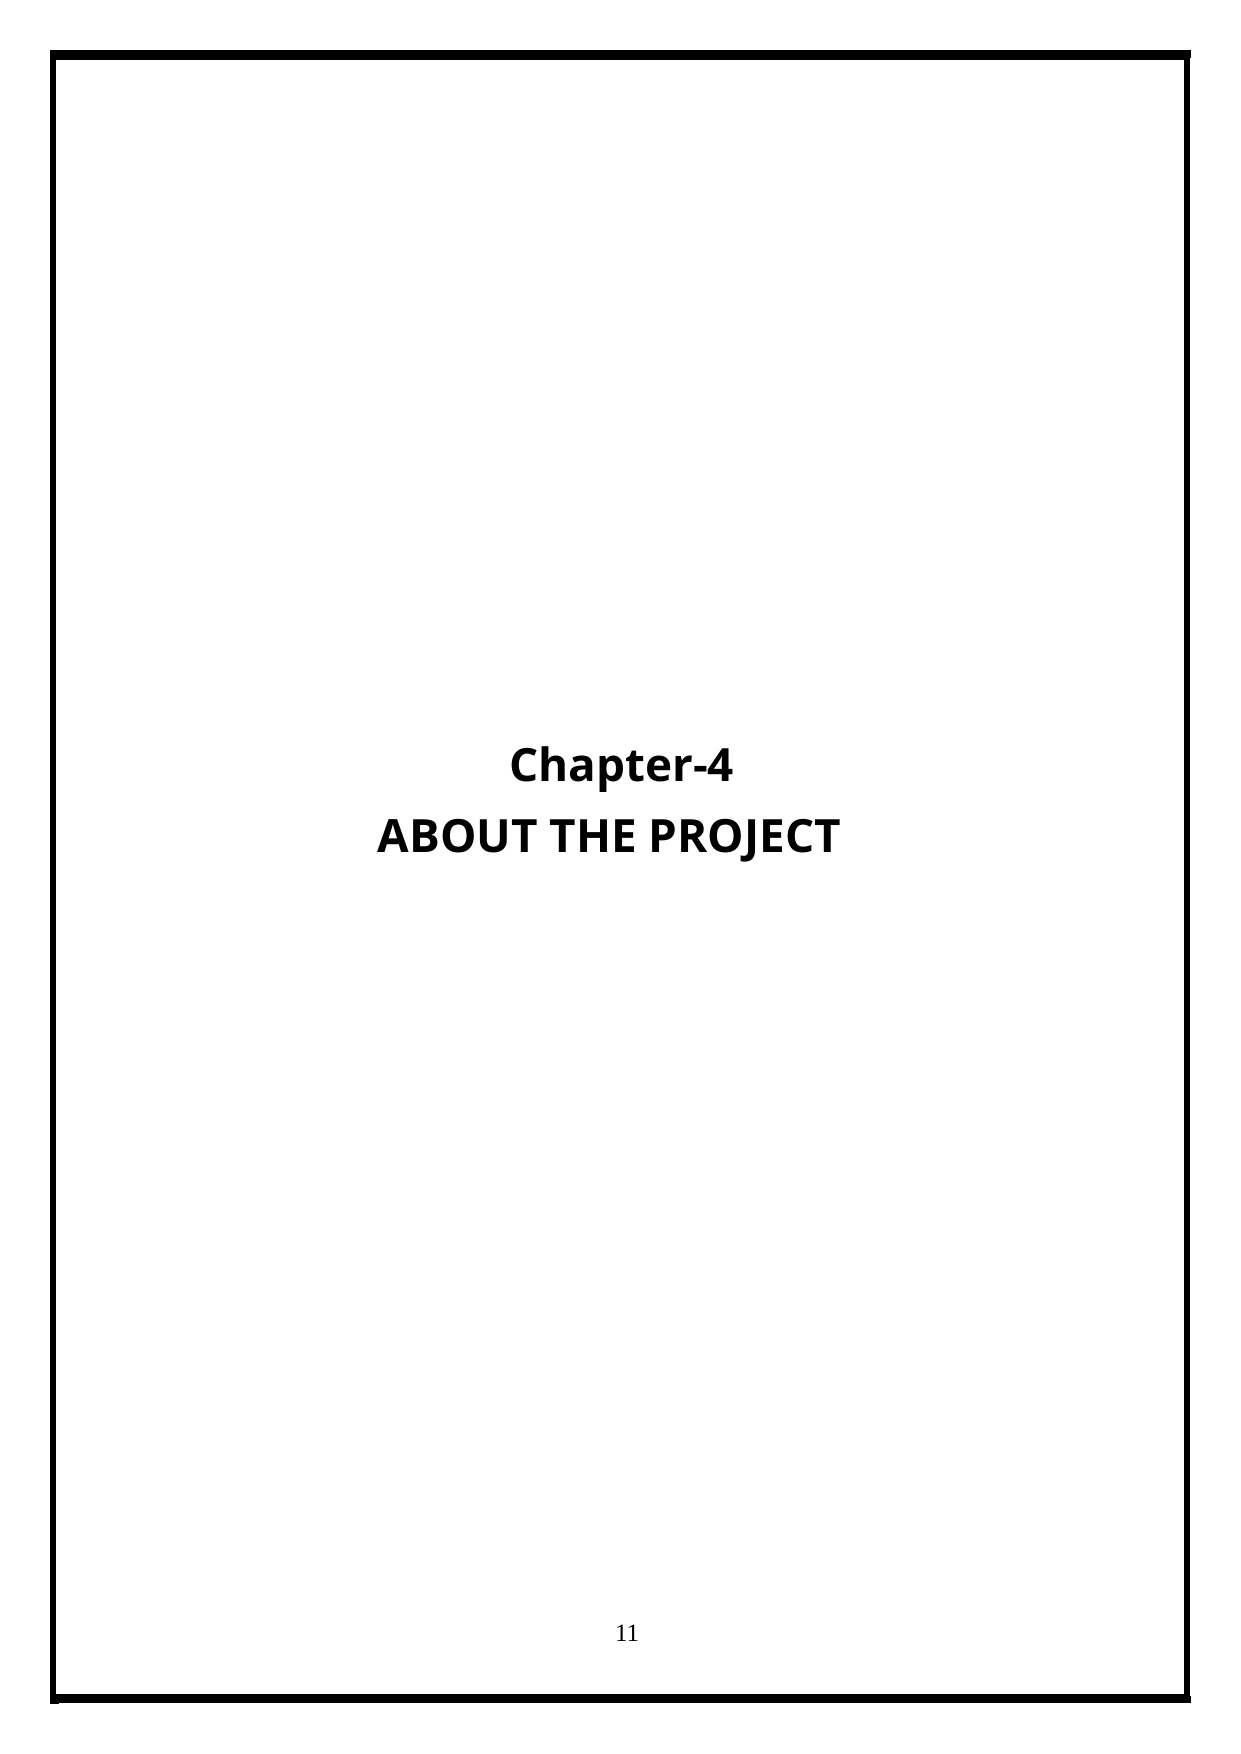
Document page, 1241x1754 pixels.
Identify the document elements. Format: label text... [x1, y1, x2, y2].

subtitle Chapter-4 [163, 732, 1079, 794]
text ABOUT THE PROJECT [268, 804, 927, 866]
